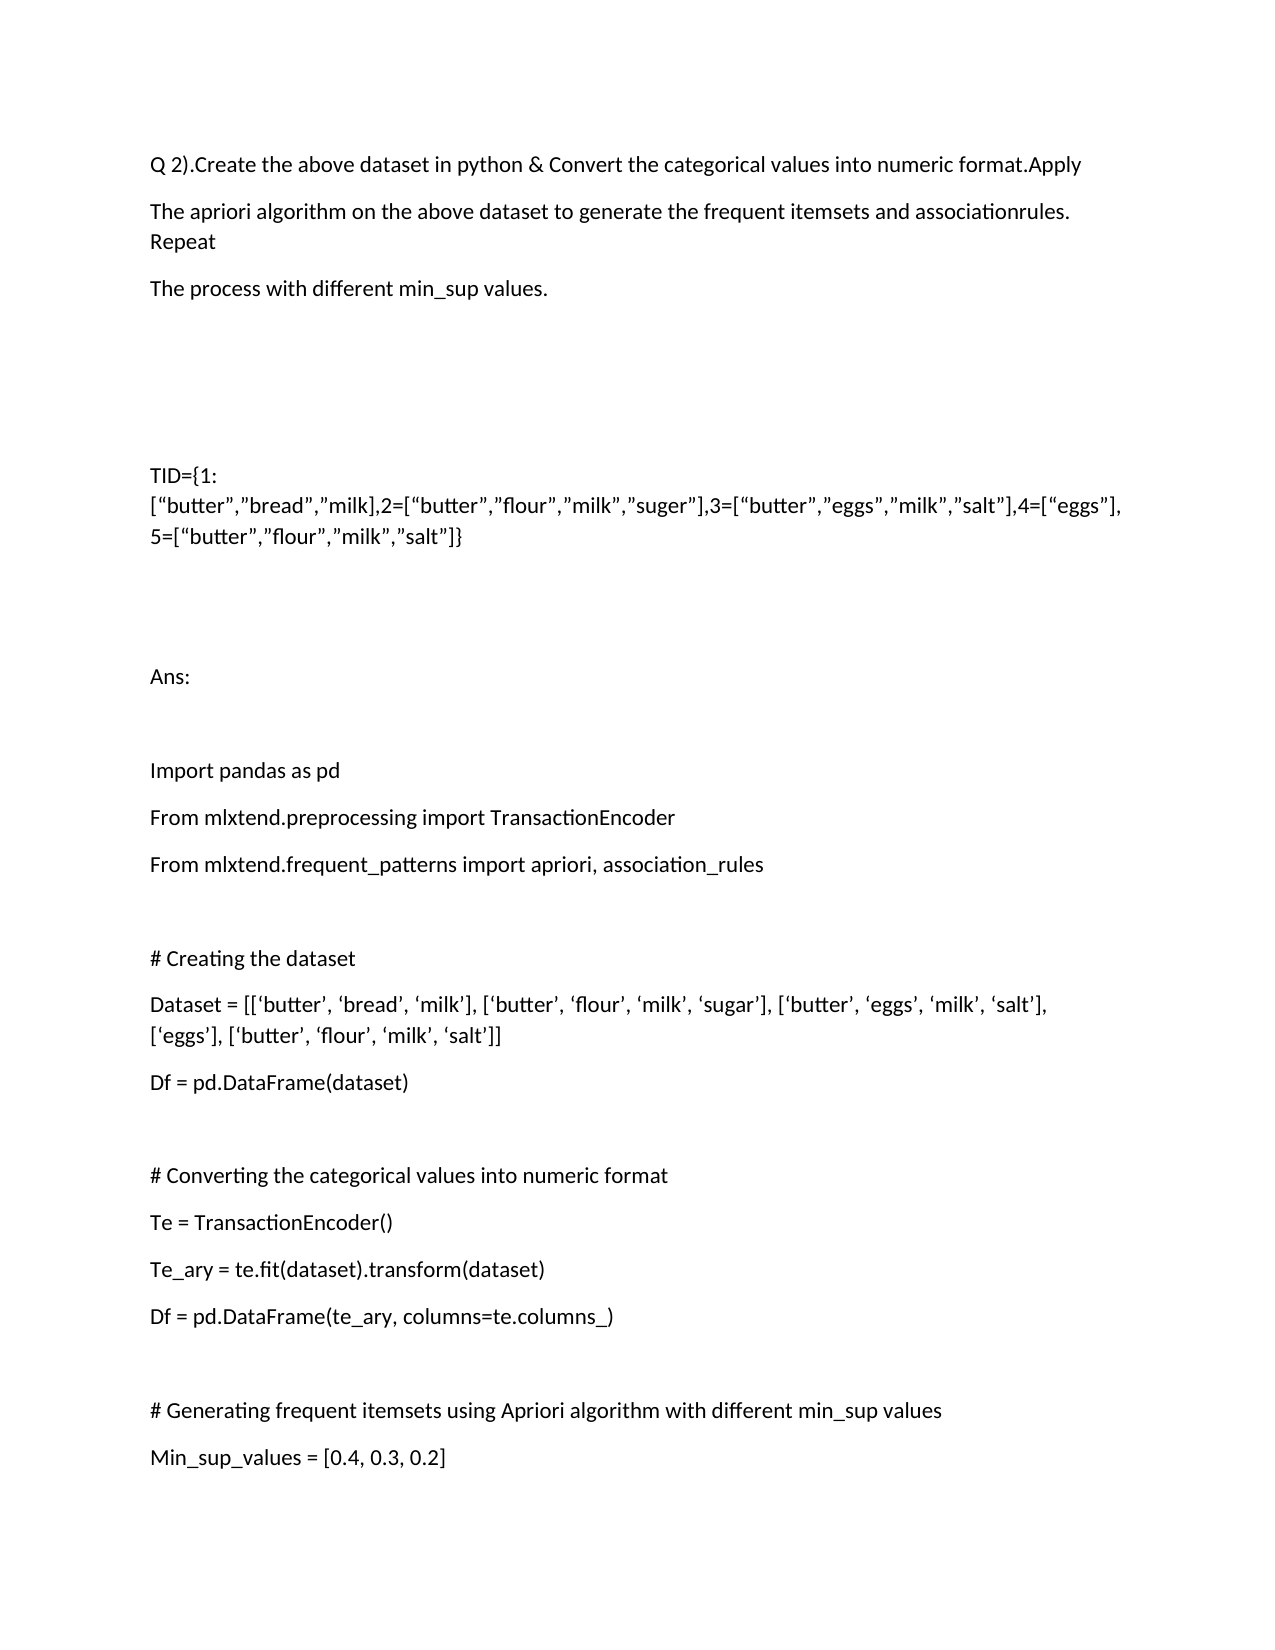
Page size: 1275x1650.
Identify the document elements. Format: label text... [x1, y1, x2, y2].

text Q 2).Create the above dataset in python & Convert the categorical values into numeric format.Apply [150, 150, 1125, 178]
text # Creating the dataset [150, 944, 1125, 972]
text From mlxtend.frequent_patterns import apriori, association_rules [150, 850, 1125, 878]
text From mlxtend.preprocessing import TransactionEncoder [150, 803, 1125, 831]
text Dataset = [[‘butter’, ‘bread’, ‘milk’], [‘butter’, ‘flour’, ‘milk’, ‘sugar’], [‘butter’, ‘eggs’, ‘milk’, ‘salt’], [‘eggs’], [‘butter’, ‘flour’, ‘milk’, ‘salt’]] [150, 991, 1125, 1049]
text Min_sup_values = [0.4, 0.3, 0.2] [150, 1443, 1125, 1471]
text TID={1:[“butter”,”bread”,”milk],2=[“butter”,”flour”,”milk”,”suger”],3=[“butter”,”eggs”,”milk”,”salt”],4=[“eggs”],5=[“butter”,”flour”,”milk”,”salt”]} [150, 461, 1125, 550]
text Te = TransactionEncoder() [150, 1208, 1125, 1236]
text # Generating frequent itemsets using Apriori algorithm with different min_sup values [150, 1396, 1125, 1424]
text The apriori algorithm on the above dataset to generate the frequent itemsets and associationrules. Repeat [150, 197, 1125, 255]
text Te_ary = te.fit(dataset).transform(dataset) [150, 1255, 1125, 1283]
text Import pandas as pd [150, 756, 1125, 784]
text Ans: [150, 662, 1125, 691]
text Df = pd.DataFrame(dataset) [150, 1068, 1125, 1096]
text The process with different min_sup values. [150, 274, 1125, 302]
text Df = pd.DataFrame(te_ary, columns=te.columns_) [150, 1302, 1125, 1330]
text # Converting the categorical values into numeric format [150, 1161, 1125, 1189]
